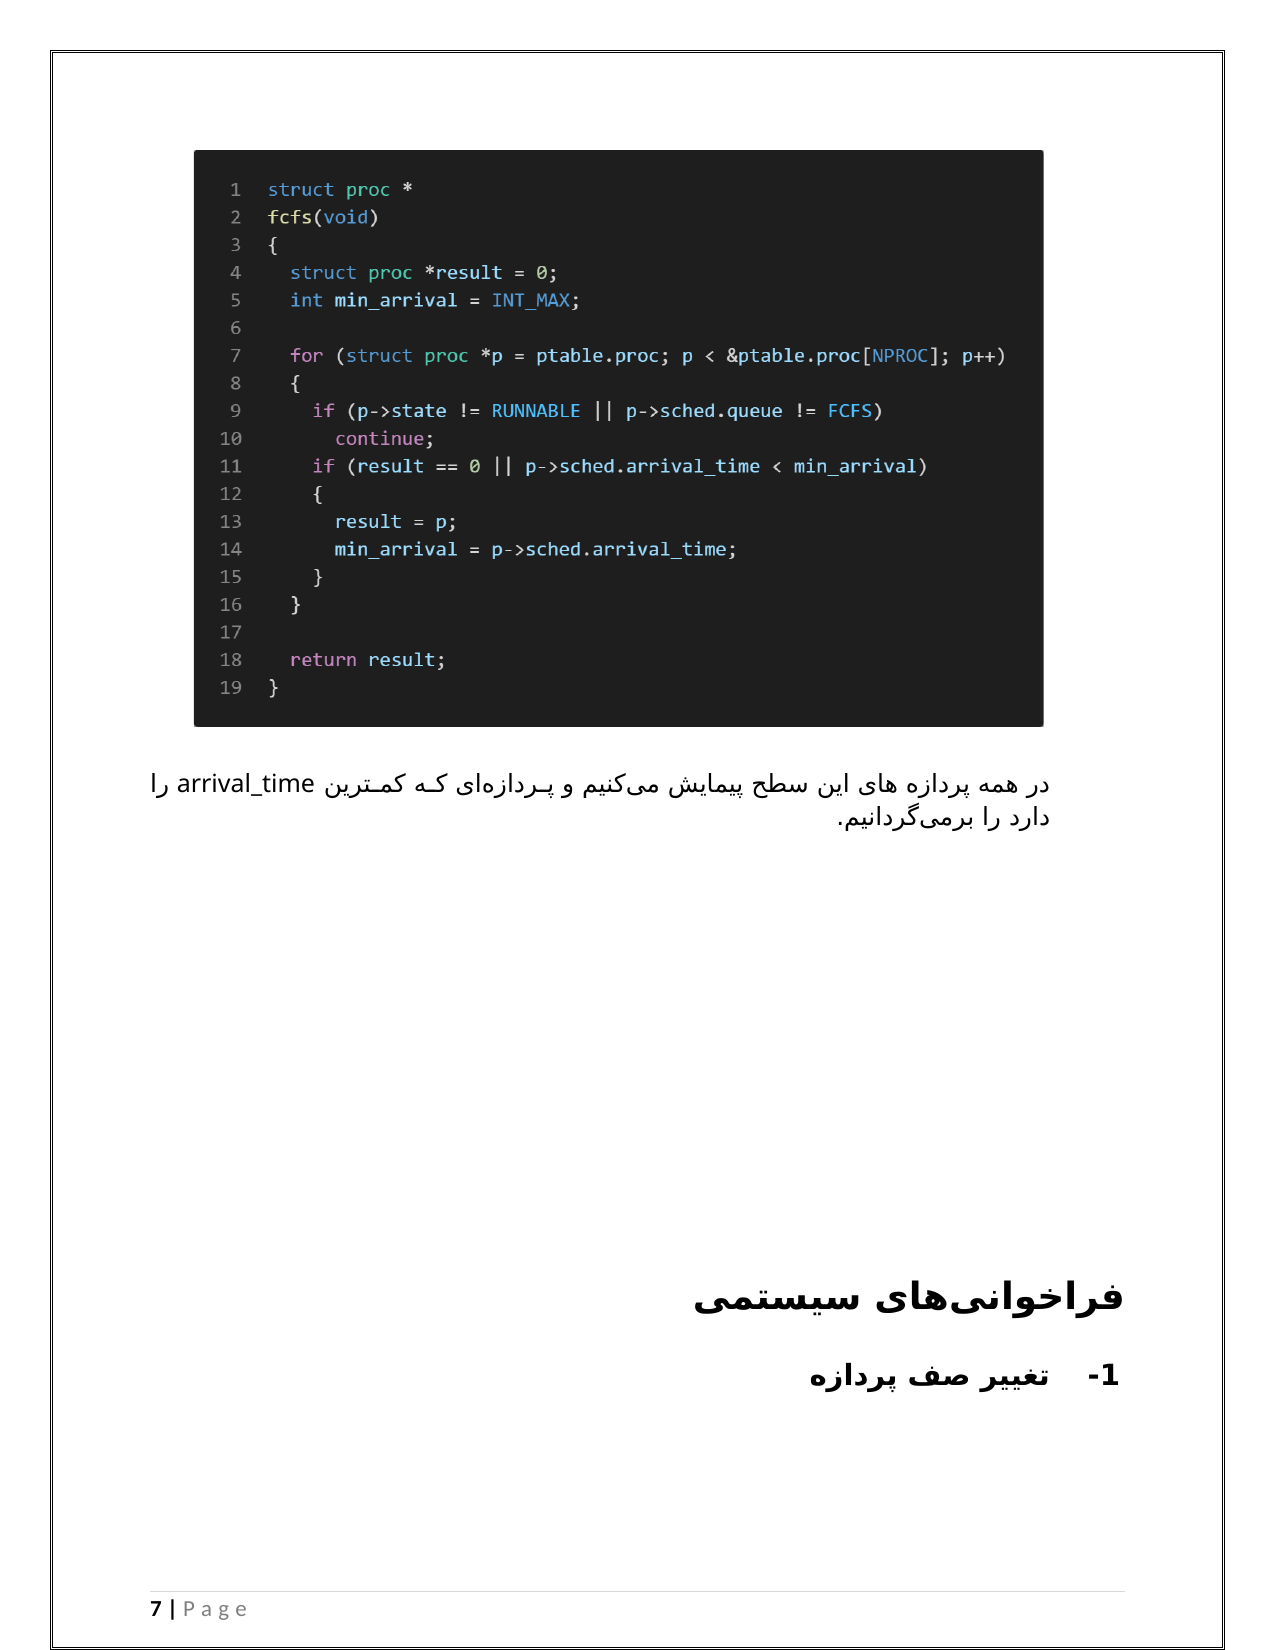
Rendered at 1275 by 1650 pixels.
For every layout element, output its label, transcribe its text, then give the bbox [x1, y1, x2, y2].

list فراخوانی‌های سیستمی [150, 1275, 1125, 1318]
list تغییر صف پردازه [150, 1359, 1087, 1393]
picture [193, 150, 1044, 727]
list در همه پردازه های این سطح پیمایش می‌کنیم و پردازه‌ای که کمترین arrival_time را دارد را بر‌می‌گردانیم. [150, 766, 1050, 831]
